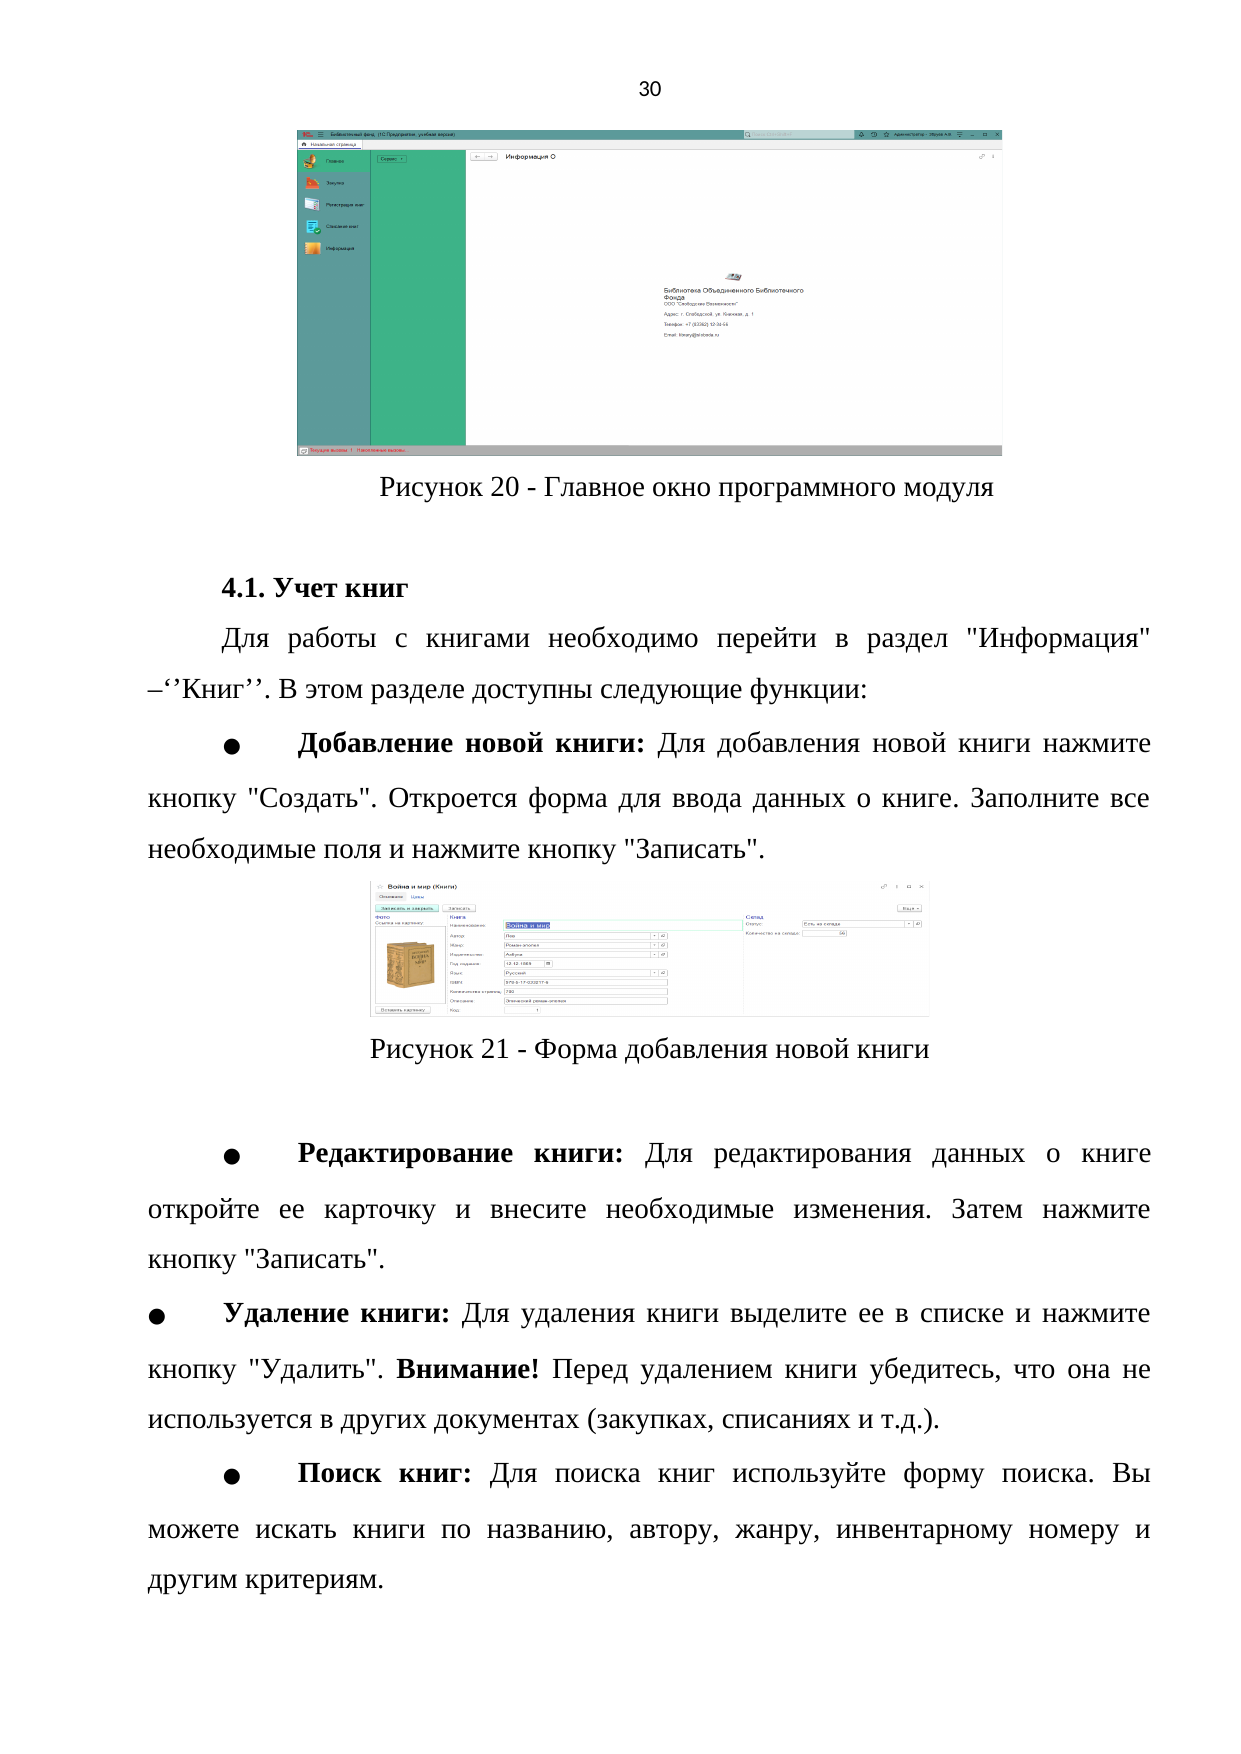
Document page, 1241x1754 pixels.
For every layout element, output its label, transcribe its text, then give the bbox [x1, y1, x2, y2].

text 4.1. Учет книг [148, 570, 1152, 604]
text Для работы с книгами необходимо перейти в раздел "Информация" –‘’Книг’’. В этом разделе доступны следующие функции: [148, 621, 1152, 704]
picture [370, 881, 930, 1017]
list Редактирование книги: Для редактирования данных о книге откройте ее карточку и внесите необходимые изменения. Затем нажмите кнопку "Записать". [148, 1131, 1152, 1275]
list Добавление новой книги: Для добавления новой книги нажмите кнопку "Создать". Откроется форма для ввода данных о книге. Заполните все необходимые поля и нажмите кнопку "Записать". [148, 721, 1152, 864]
text Рисунок 20 - Главное окно программного модуля [148, 469, 1152, 503]
text Рисунок 21 - Форма добавления новой книги [148, 1031, 1152, 1064]
picture [297, 130, 1003, 456]
list Удаление книги: Для удаления книги выделите ее в списке и нажмите кнопку "Удалить". Внимание! Перед удалением книги убедитесь, что она не используется в других документах (закупках, списаниях и т.д.). [148, 1291, 1152, 1435]
list Поиск книг: Для поиска книг используйте форму поиска. Вы можете искать книги по названию, автору, жанру, инвентарному номеру и другим критериям. [148, 1452, 1152, 1595]
